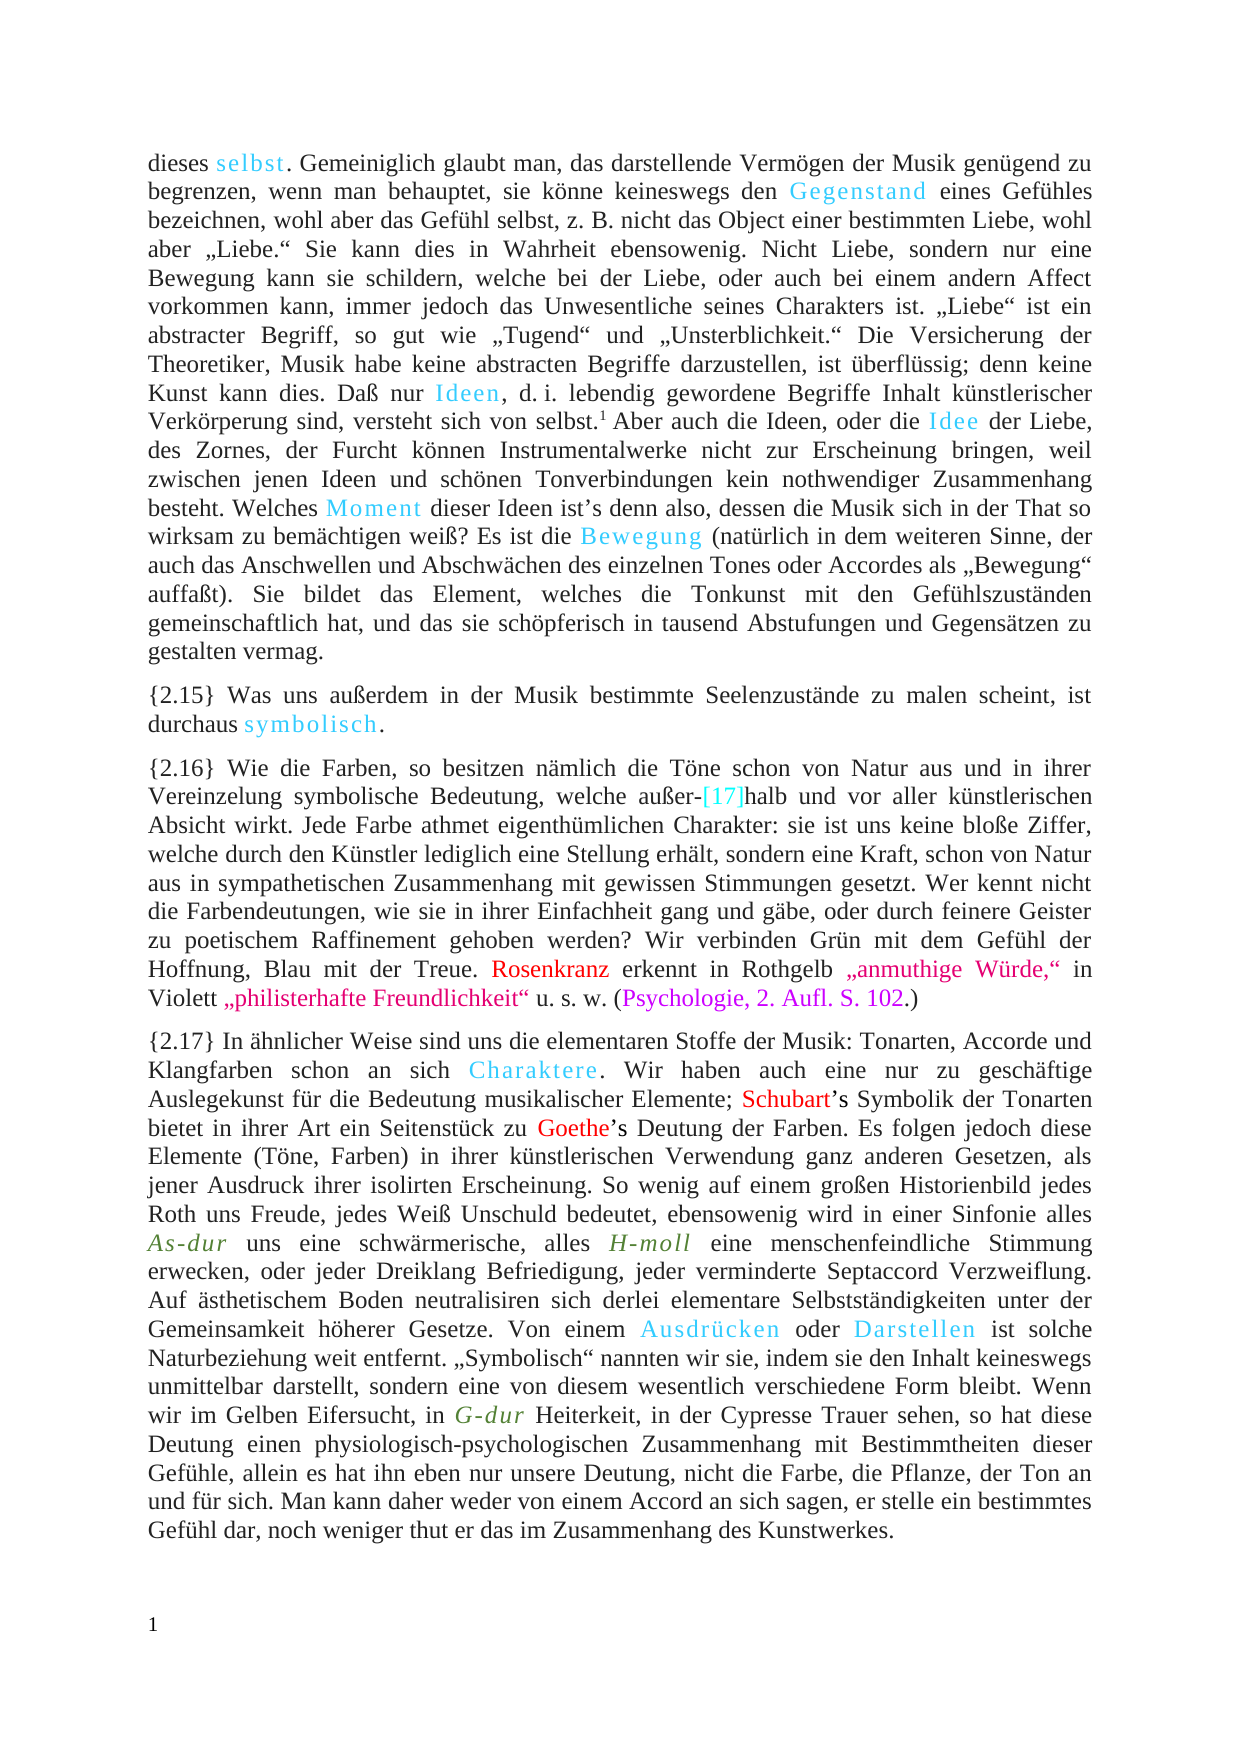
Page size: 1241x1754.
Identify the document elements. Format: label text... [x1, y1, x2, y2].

text {2.16} Wie die Farben, so besitzen nämlich die Töne schon von Natur aus und in ihrer Vereinzelung symbolische Bedeutung, welche außer-[17]halb und vor aller künstlerischen Absicht wirkt. Jede Farbe athmet eigenthümlichen Charakter: sie ist uns keine bloße Ziffer, welche durch den Künstler lediglich eine Stellung erhält, sondern eine Kraft, schon von Natur aus in sympathetischen Zusammenhang mit gewissen Stimmungen gesetzt. Wer kennt nicht die Farbendeutungen, wie sie in ihrer Einfachheit gang und gäbe, oder durch feinere Geister zu poetischem Raffinement gehoben werden? Wir verbinden Grün mit dem Gefühl der Hoffnung, Blau mit der Treue. Rosenkranz erkennt in Rothgelb „anmuthige Würde,“ in Violett „philisterhafte Freundlichkeit“ u. s. w. (Psychologie, 2. Aufl. S. 102.) [148, 753, 1093, 1011]
text {2.17} In ähnlicher Weise sind uns die elementaren Stoffe der Musik: Tonarten, Accorde und Klangfarben schon an sich Charaktere. Wir haben auch eine nur zu geschäftige Auslegekunst für die Bedeutung musikalischer Elemente; Schubartʼs Symbolik der Tonarten bietet in ihrer Art ein Seitenstück zu Goetheʼs Deutung der Farben. Es folgen jedoch diese Elemente (Töne, Farben) in ihrer künstlerischen Verwendung ganz anderen Gesetzen, als jener Ausdruck ihrer isolirten Erscheinung. So wenig auf einem großen Historienbild jedes Roth uns Freude, jedes Weiß Unschuld bedeutet, ebensowenig wird in einer Sinfonie alles As-dur uns eine schwärmerische, alles H-moll eine menschenfeindliche Stimmung erwecken, oder jeder Dreiklang Befriedigung, jeder verminderte Septaccord Verzweiflung. Auf ästhetischem Boden neutralisiren sich derlei elementare Selbstständigkeiten unter der Gemeinsamkeit höherer Gesetze. Von einem Ausdrücken oder Darstellen ist solche Naturbeziehung weit entfernt. „Symbolisch“ nannten wir sie, indem sie den Inhalt keineswegs unmittelbar darstellt, sondern eine von diesem wesentlich verschiedene Form bleibt. Wenn wir im Gelben Eifersucht, in G-dur Heiterkeit, in der Cypresse Trauer sehen, so hat diese Deutung einen physiologisch-psychologischen Zusammenhang mit Bestimmtheiten dieser Gefühle, allein es hat ihn eben nur unsere Deutung, nicht die Farbe, die Pflanze, der Ton an und für sich. Man kann daher weder von einem Accord an sich sagen, er stelle ein bestimmtes Gefühl dar, noch weniger thut er das im Zusammenhang des Kunstwerkes. [148, 1026, 1093, 1544]
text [148, 148, 1093, 665]
text {2.15} Was uns außerdem in der Musik bestimmte Seelenzustände zu malen scheint, ist durchaus symbolisch. [148, 680, 1093, 738]
